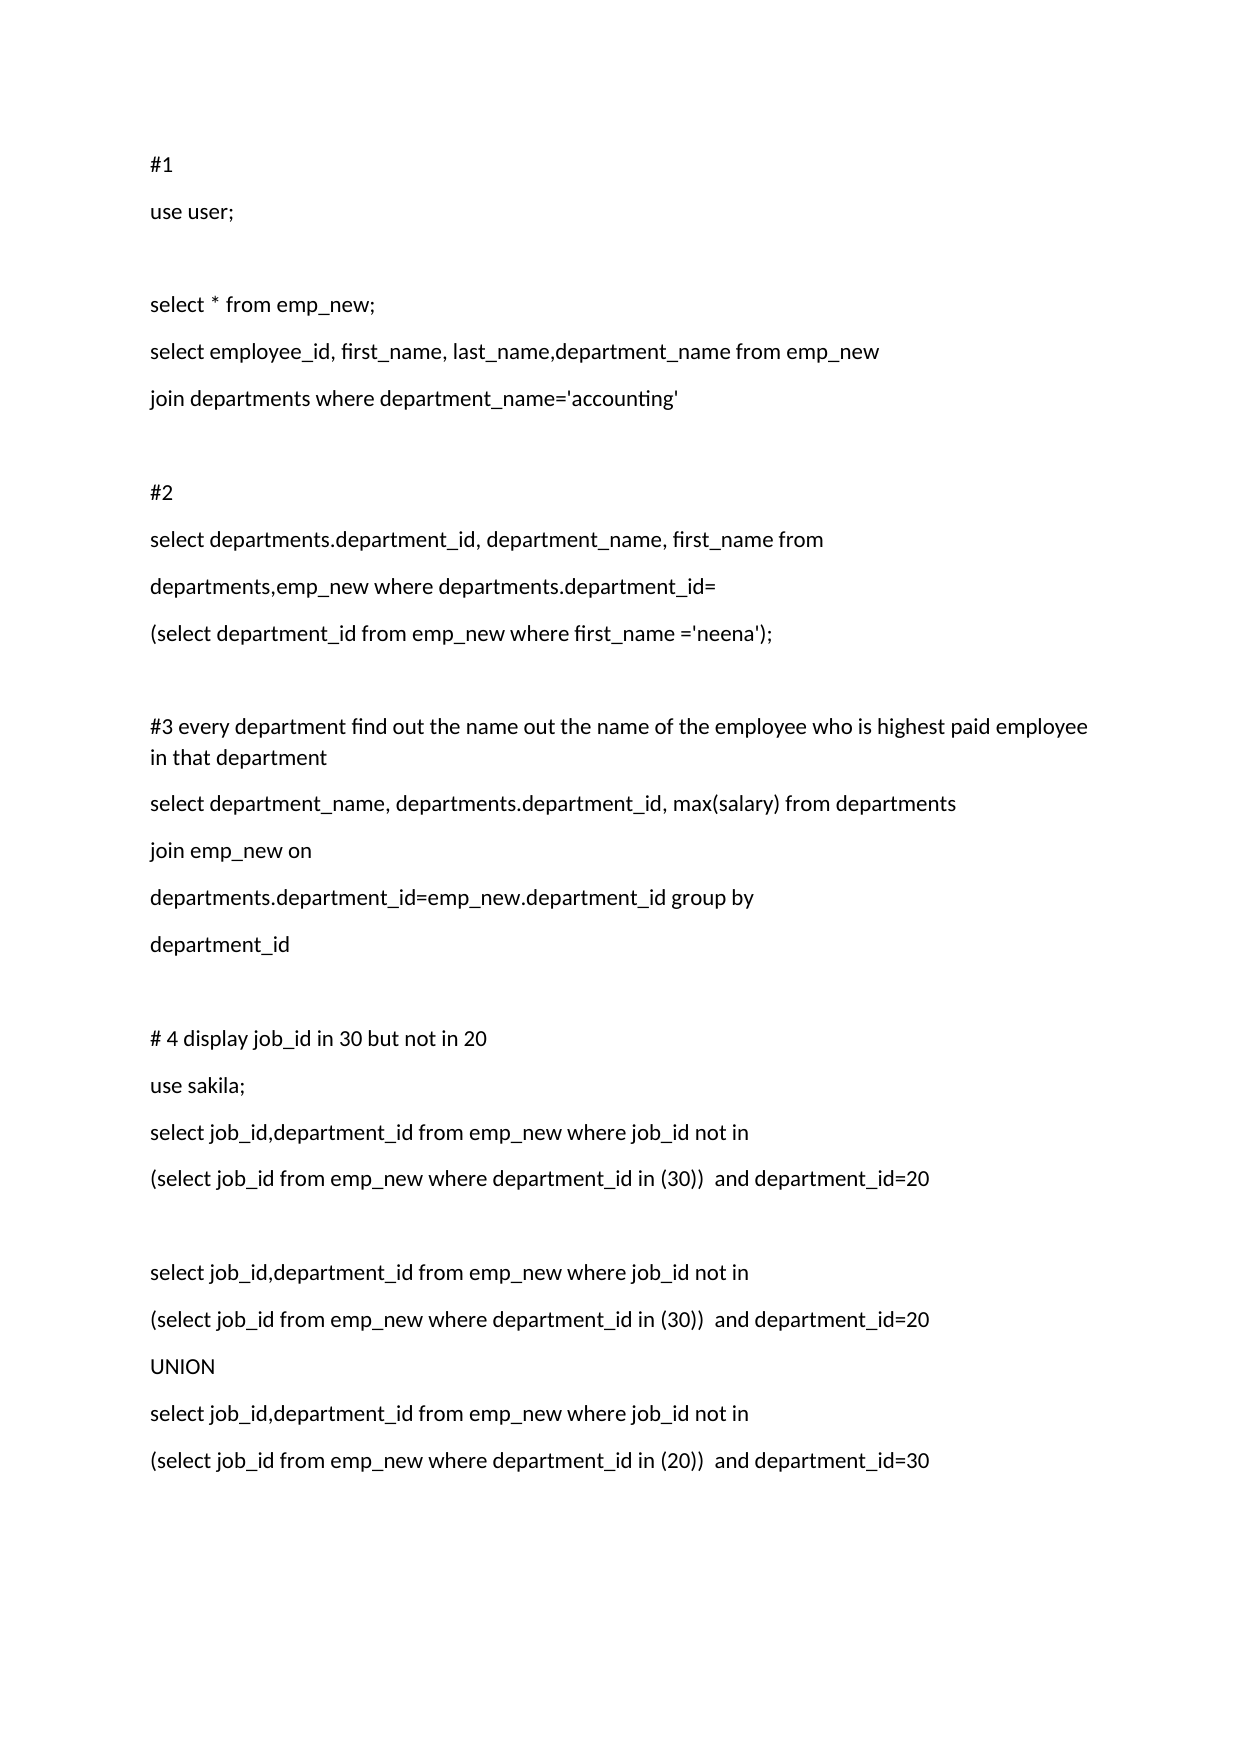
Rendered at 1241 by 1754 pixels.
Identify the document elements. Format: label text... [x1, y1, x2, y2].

text # 4 display job_id in 30 but not in 20 [150, 1024, 1090, 1052]
text (select department_id from emp_new where first_name ='neena'); [150, 619, 1090, 647]
text select departments.department_id, department_name, first_name from [150, 525, 1090, 553]
text join emp_new on [150, 836, 1090, 864]
text UNION [150, 1352, 1090, 1380]
text use user; [150, 197, 1090, 225]
text #3 every department find out the name out the name of the employee who is highest paid employee in that department [150, 712, 1090, 771]
text (select job_id from emp_new where department_id in (30)) and department_id=20 [150, 1164, 1090, 1193]
text select job_id,department_id from emp_new where job_id not in [150, 1118, 1090, 1146]
text select job_id,department_id from emp_new where job_id not in [150, 1399, 1090, 1427]
text departments,emp_new where departments.department_id= [150, 572, 1090, 600]
text (select job_id from emp_new where department_id in (30)) and department_id=20 [150, 1305, 1090, 1333]
text select department_name, departments.department_id, max(salary) from departments [150, 789, 1090, 818]
text join departments where department_name='accounting' [150, 384, 1090, 412]
text select * from emp_new; [150, 291, 1090, 319]
text departments.department_id=emp_new.department_id group by [150, 883, 1090, 911]
text (select job_id from emp_new where department_id in (20)) and department_id=30 [150, 1446, 1090, 1474]
text select job_id,department_id from emp_new where job_id not in [150, 1258, 1090, 1286]
text use sakila; [150, 1071, 1090, 1099]
text #2 [150, 478, 1090, 506]
text department_id [150, 930, 1090, 958]
text select employee_id, first_name, last_name,department_name from emp_new [150, 337, 1090, 366]
text #1 [150, 150, 1090, 178]
